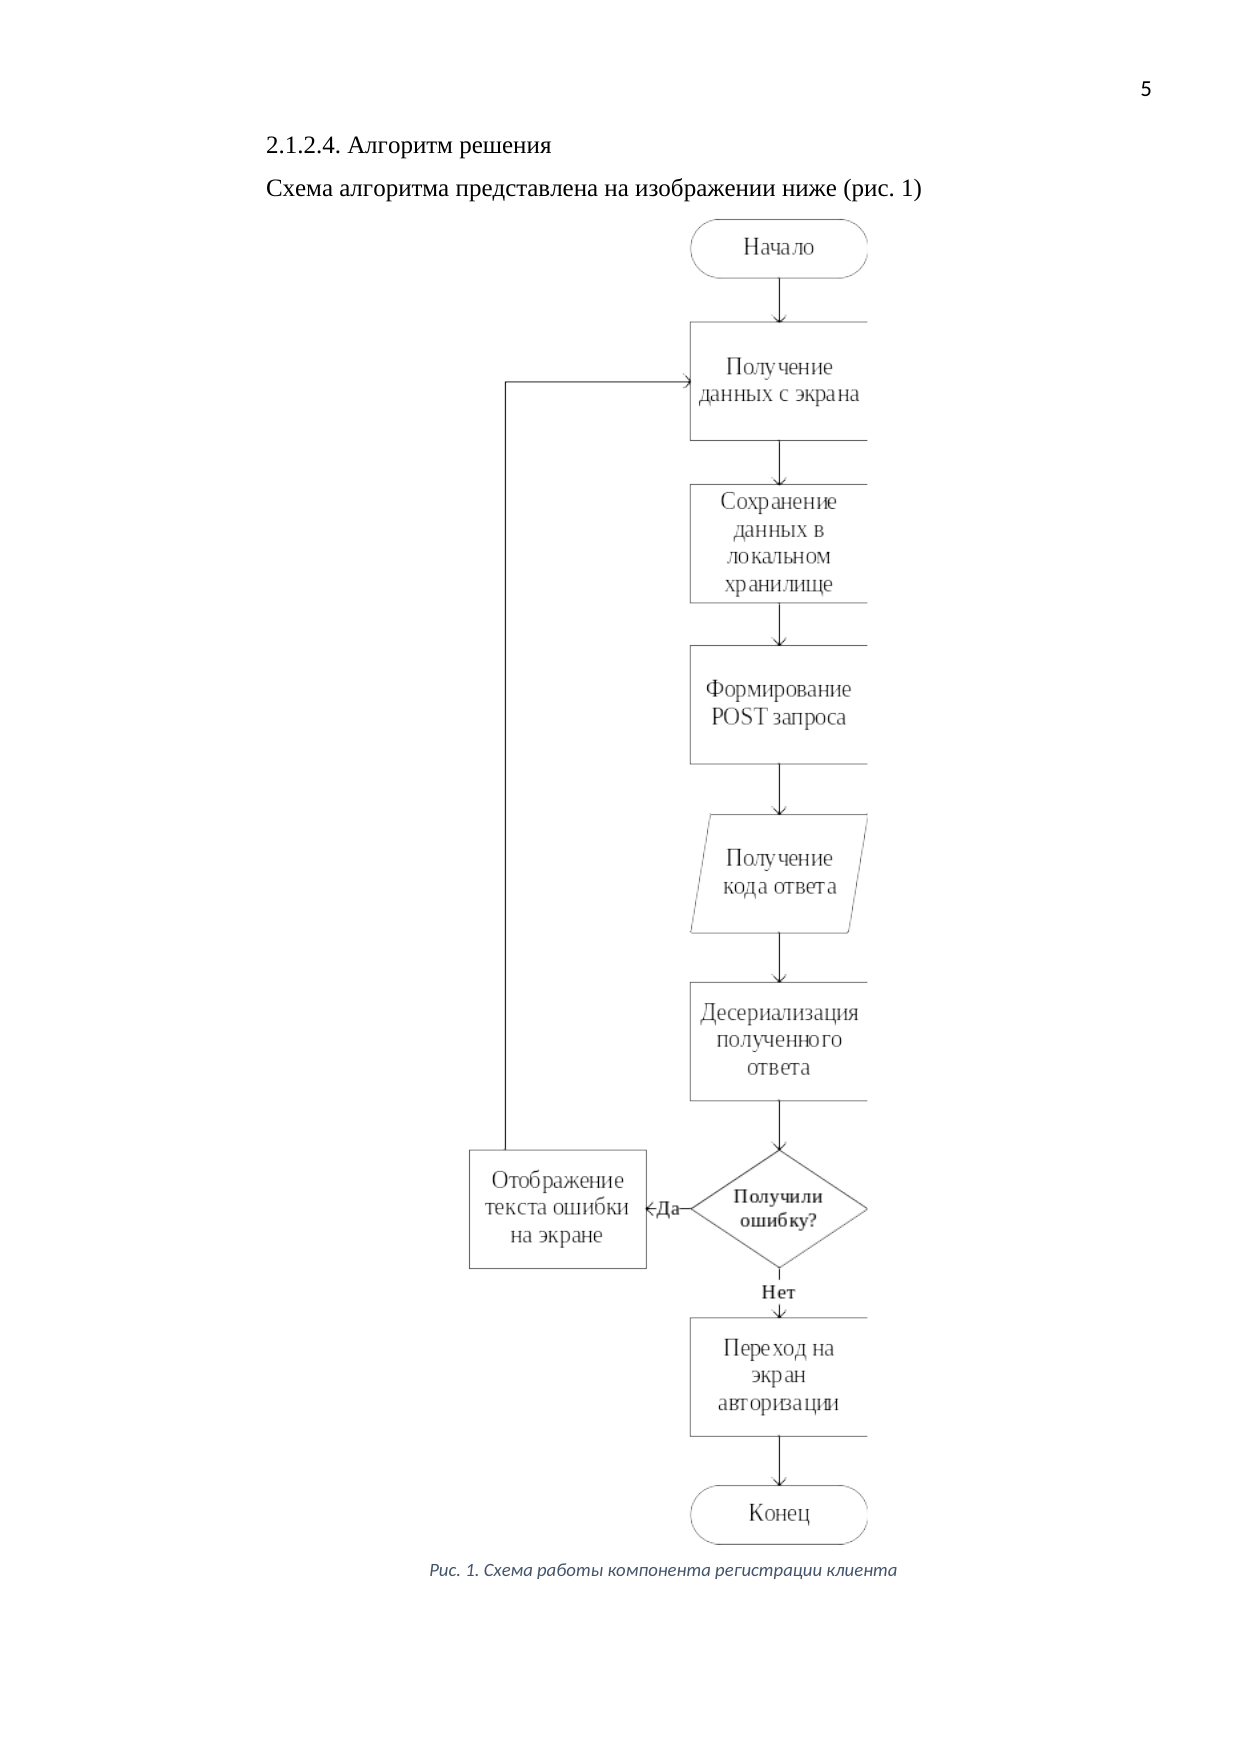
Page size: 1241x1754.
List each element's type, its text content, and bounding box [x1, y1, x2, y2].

list Схема алгоритма представлена на изображении ниже (рис. 1) [177, 173, 1152, 202]
list 2.1.2.4. Алгоритм решения [177, 130, 1152, 158]
text Рис. 1. Схема работы компонента регистрации клиента [177, 1558, 1152, 1581]
